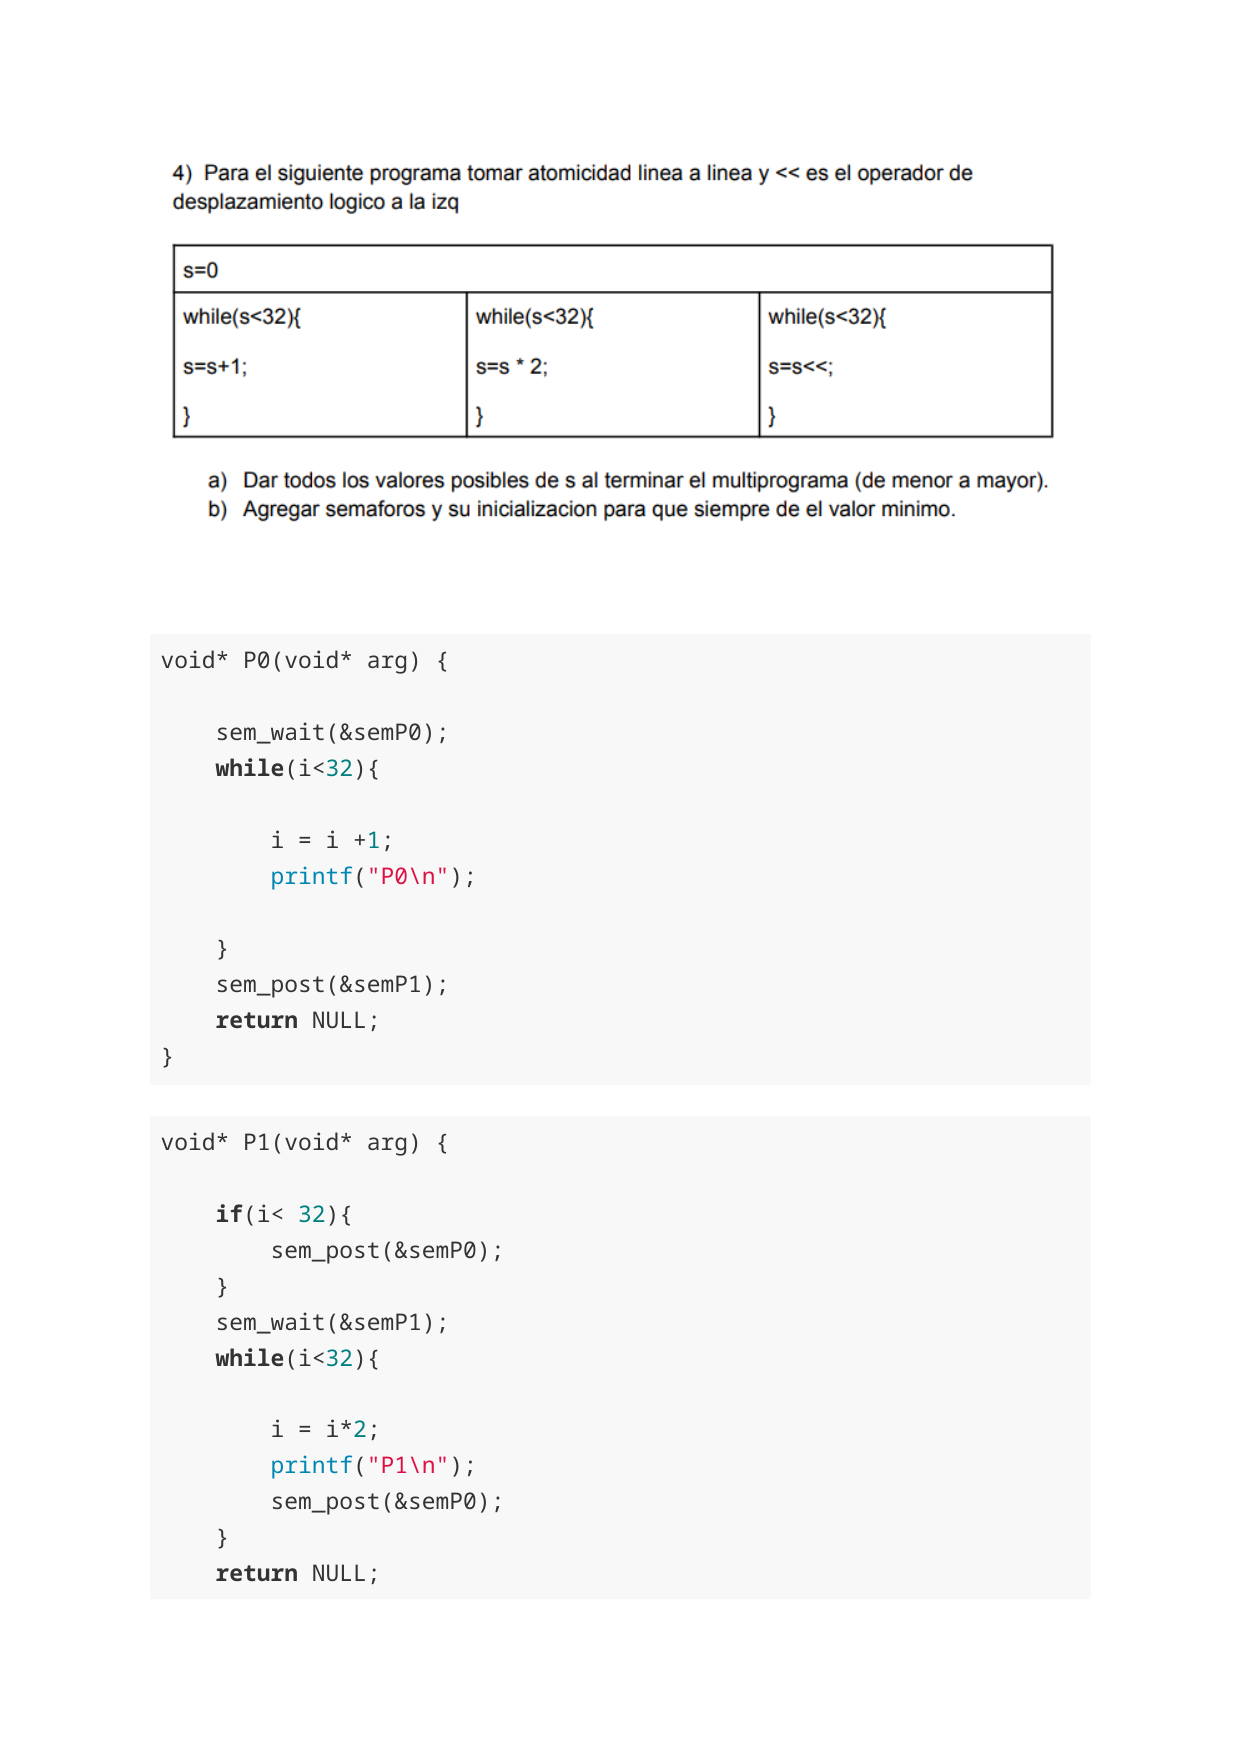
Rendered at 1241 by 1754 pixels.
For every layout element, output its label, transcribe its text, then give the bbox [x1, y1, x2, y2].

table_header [150, 1116, 1091, 1599]
table_header void* P0(void* arg) { sem_wait(&semP0); while(i<32){ i = i +1; printf("P0\n"); } sem_post(&semP1); return NULL; } [150, 634, 1091, 1085]
picture [150, 150, 1091, 540]
